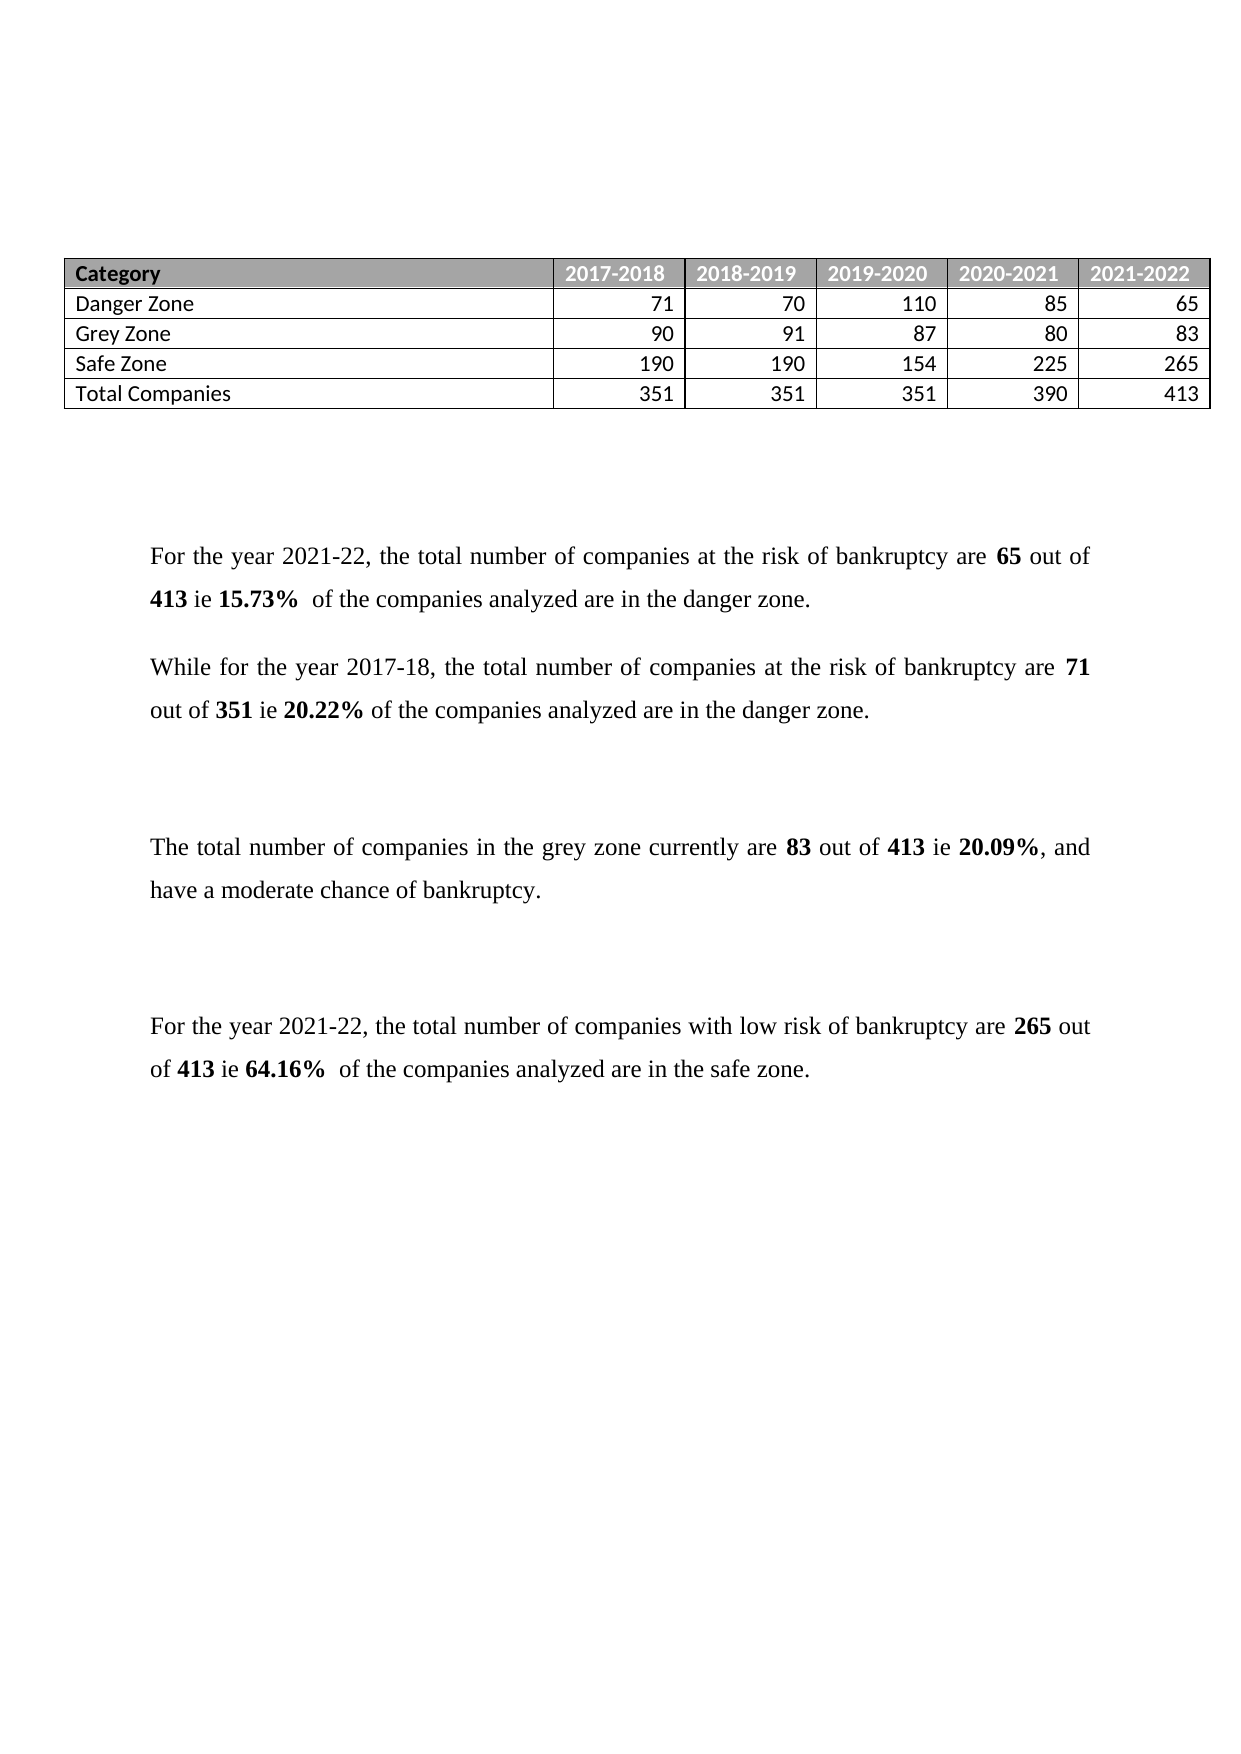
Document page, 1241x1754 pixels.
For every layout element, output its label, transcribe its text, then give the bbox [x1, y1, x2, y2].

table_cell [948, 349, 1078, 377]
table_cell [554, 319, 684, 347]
text For the year 2021-22, the total number of companies at the risk of bankruptcy are 65 out of 413 ie 15.73% of the companies analyzed are in the danger zone. [150, 541, 1090, 613]
text The total number of companies in the grey zone currently are 83 out of 413 ie 20.09%, and have a moderate chance of bankruptcy. [150, 832, 1090, 903]
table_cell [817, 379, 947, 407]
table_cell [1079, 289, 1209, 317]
text While for the year 2017-18, the total number of companies at the risk of bankruptcy are 71 out of 351 ie 20.22% of the companies analyzed are in the danger zone. [150, 652, 1090, 724]
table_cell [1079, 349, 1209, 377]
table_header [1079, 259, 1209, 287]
text For the year 2021-22, the total number of companies with low risk of bankruptcy are 265 out of 413 ie 64.16% of the companies analyzed are in the safe zone. [150, 1011, 1090, 1083]
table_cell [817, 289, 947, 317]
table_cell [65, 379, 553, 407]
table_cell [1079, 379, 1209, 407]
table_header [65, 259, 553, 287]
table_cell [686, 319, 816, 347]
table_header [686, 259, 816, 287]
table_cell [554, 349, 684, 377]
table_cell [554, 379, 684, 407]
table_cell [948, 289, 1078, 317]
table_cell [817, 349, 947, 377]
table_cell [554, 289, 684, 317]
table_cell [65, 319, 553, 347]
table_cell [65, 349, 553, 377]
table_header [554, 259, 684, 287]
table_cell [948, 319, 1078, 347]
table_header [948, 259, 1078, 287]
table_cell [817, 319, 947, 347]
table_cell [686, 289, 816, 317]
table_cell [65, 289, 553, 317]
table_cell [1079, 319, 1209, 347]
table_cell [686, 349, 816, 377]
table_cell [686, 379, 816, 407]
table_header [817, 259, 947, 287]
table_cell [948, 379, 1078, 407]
